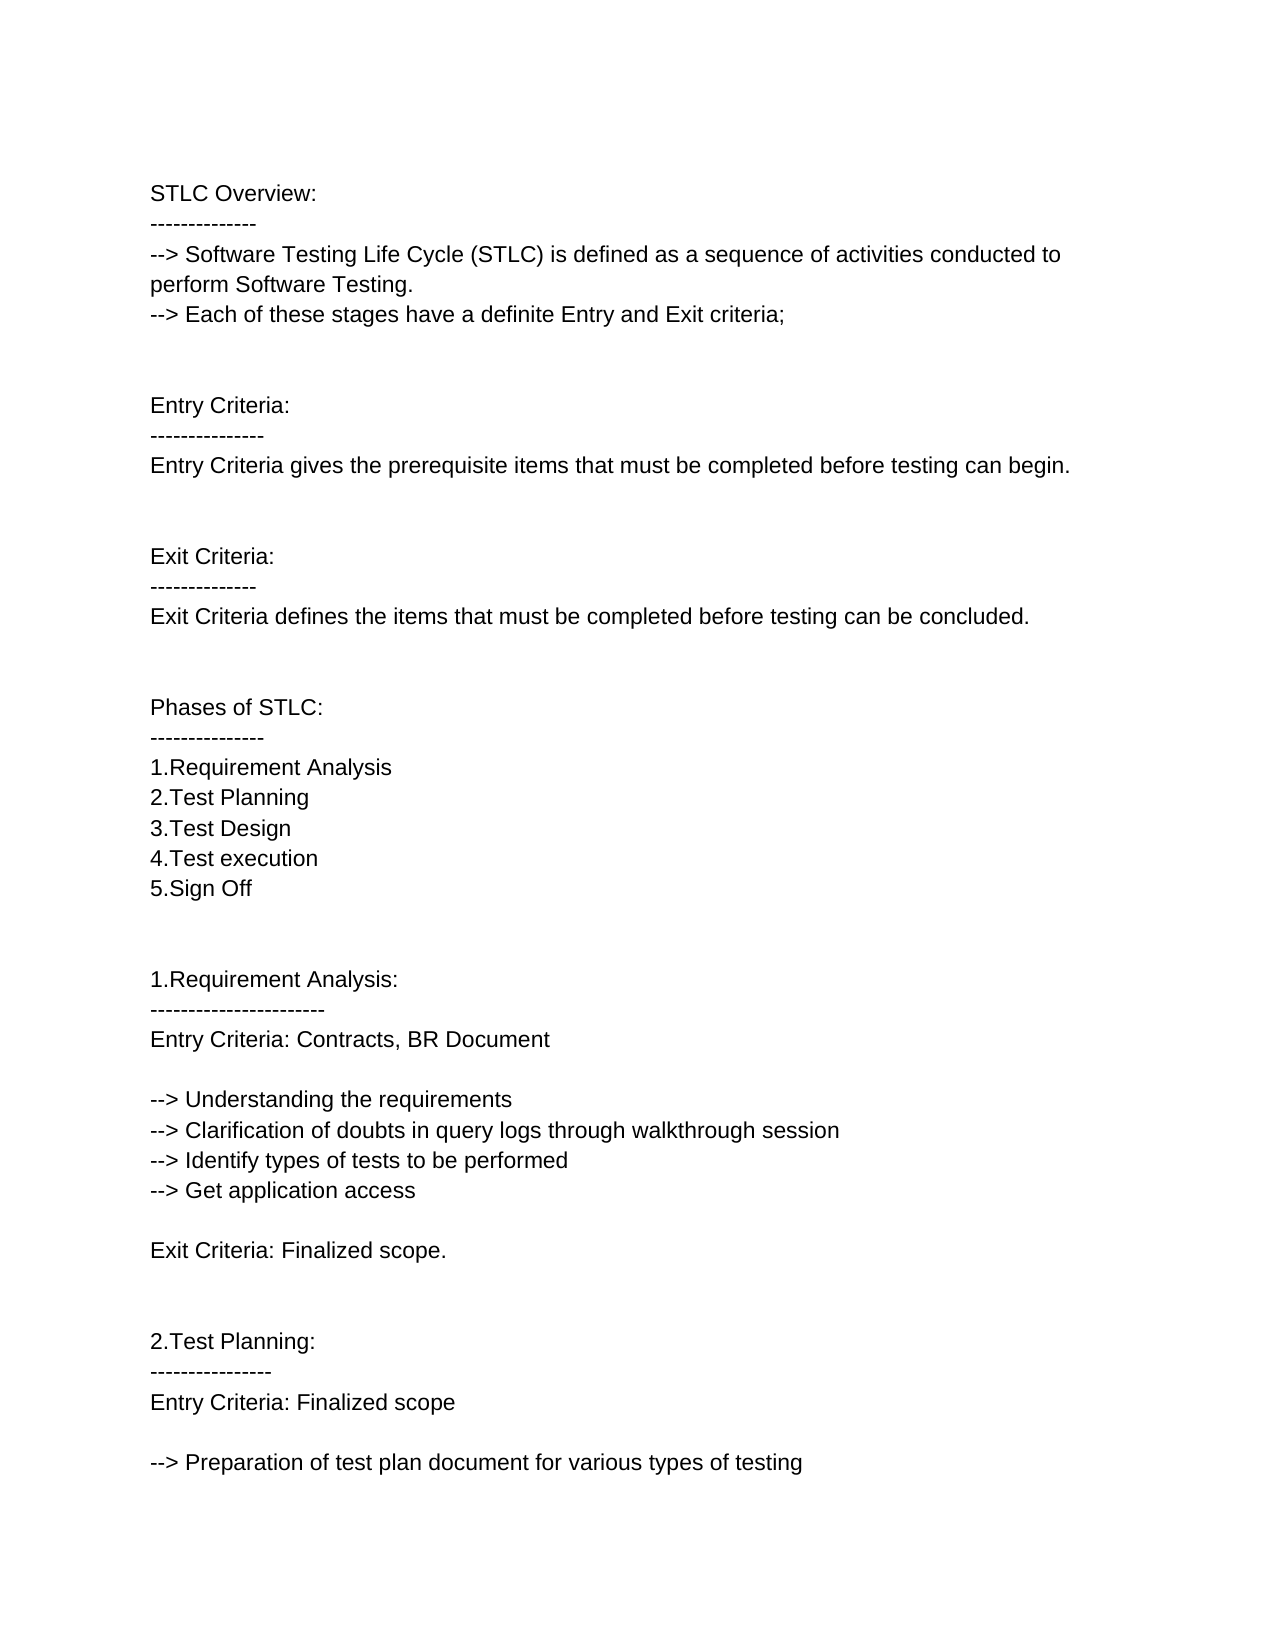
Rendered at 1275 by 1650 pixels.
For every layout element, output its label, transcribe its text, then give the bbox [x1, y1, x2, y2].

text --> Understanding the requirements [150, 1086, 1125, 1113]
text ----------------------- [150, 996, 1125, 1022]
text ---------------- [150, 1358, 1125, 1385]
text -------------- [150, 573, 1125, 599]
text Entry Criteria gives the prerequisite items that must be completed before testing can begin. [150, 452, 1125, 478]
text --------------- [150, 724, 1125, 750]
text --> Clarification of doubts in query logs through walkthrough session [150, 1117, 1125, 1143]
text Entry Criteria: Contracts, BR Document [150, 1026, 1125, 1052]
text 2.Test Planning: [150, 1328, 1125, 1354]
text Exit Criteria defines the items that must be completed before testing can be concluded. [150, 603, 1125, 629]
text --> Get application access [150, 1177, 1125, 1203]
text Exit Criteria: Finalized scope. [150, 1237, 1125, 1264]
text 1.Requirement Analysis [150, 754, 1125, 781]
text --> Preparation of test plan document for various types of testing [150, 1449, 1125, 1475]
text Exit Criteria: [150, 543, 1125, 569]
text 2.Test Planning [150, 784, 1125, 811]
text Phases of STLC: [150, 694, 1125, 720]
text 3.Test Design [150, 814, 1125, 841]
text Entry Criteria: [150, 392, 1125, 418]
text Entry Criteria: Finalized scope [150, 1388, 1125, 1415]
text --> Identify types of tests to be performed [150, 1147, 1125, 1173]
text STLC Overview: [150, 180, 1125, 207]
text --> Each of these stages have a definite Entry and Exit criteria; [150, 301, 1125, 327]
text 1.Requirement Analysis: [150, 966, 1125, 992]
text --------------- [150, 422, 1125, 448]
text 5.Sign Off [150, 875, 1125, 901]
text 4.Test execution [150, 845, 1125, 871]
text -------------- [150, 210, 1125, 237]
text --> Software Testing Life Cycle (STLC) is defined as a sequence of activities conducted to perform Software Testing. [150, 241, 1125, 297]
